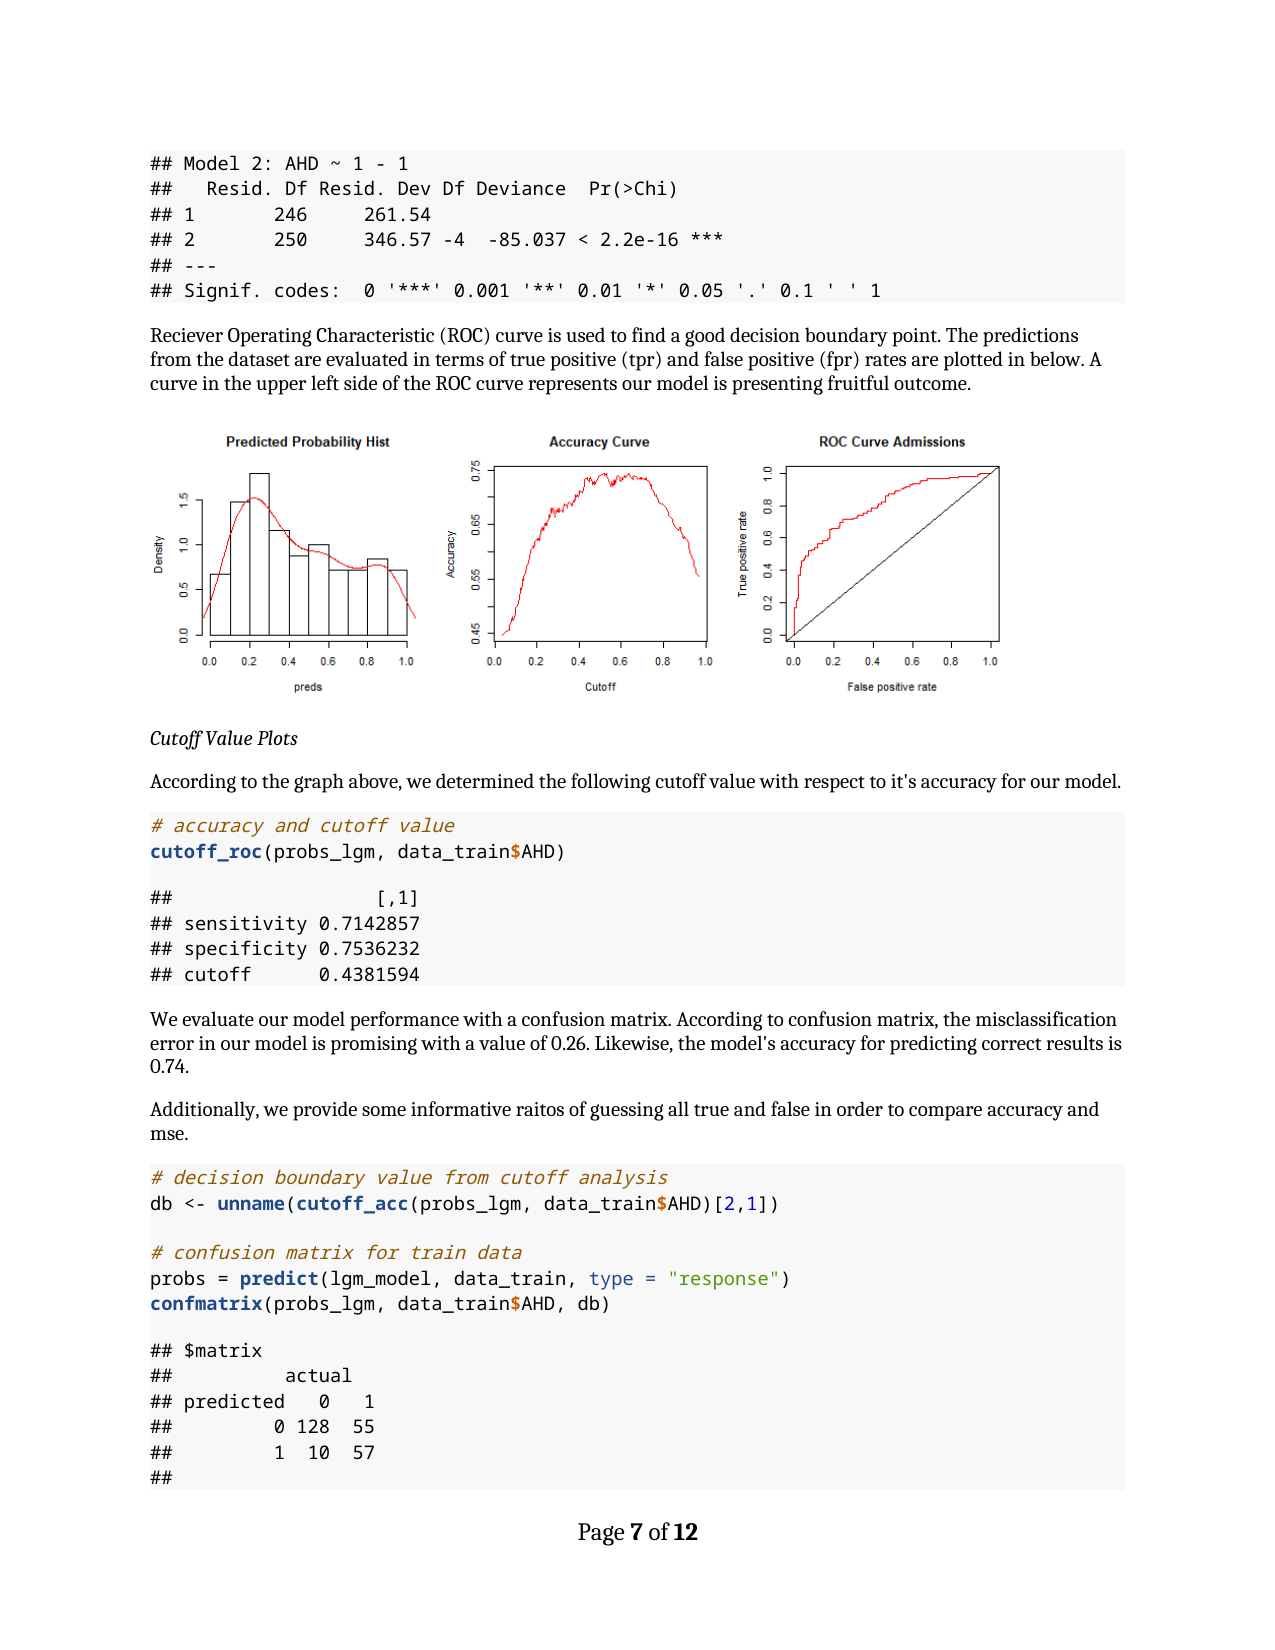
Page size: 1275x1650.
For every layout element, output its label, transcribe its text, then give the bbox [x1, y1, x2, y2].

text # decision boundary value from cutoff analysis db <- unname(cutoff_acc(probs_lgm, data_train$AHD)[2,1]) # confusion matrix for train data probs = predict(lgm_model, data_train, type = "response") confmatrix(probs_lgm, data_train$AHD, db) [150, 1164, 1125, 1316]
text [150, 150, 1125, 303]
text Additionally, we provide some informative raitos of guessing all true and false in order to compare accuracy and mse. [150, 1098, 1125, 1146]
text # accuracy and cutoff value cutoff_roc(probs_lgm, data_train$AHD) [150, 812, 1125, 863]
picture [150, 414, 1025, 707]
text ## [,1] ## sensitivity 0.7142857 ## specificity 0.7536232 ## cutoff 0.4381594 [150, 884, 1125, 986]
text We evaluate our model performance with a confusion matrix. According to confusion matrix, the misclassification error in our model is promising with a value of 0.26. Likewise, the model's accuracy for predicting correct results is 0.74. [150, 1007, 1125, 1079]
text Cutoff Value Plots [150, 727, 1125, 751]
text According to the graph above, we determined the following cutoff value with respect to it's accuracy for our model. [150, 770, 1125, 794]
text Reciever Operating Characteristic (ROC) curve is used to find a good decision boundary point. The predictions from the dataset are evaluated in terms of true positive (tpr) and false positive (fpr) rates are plotted in below. A curve in the upper left side of the ROC curve represents our model is presenting fruitful outcome. [150, 324, 1125, 396]
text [150, 1337, 1125, 1490]
